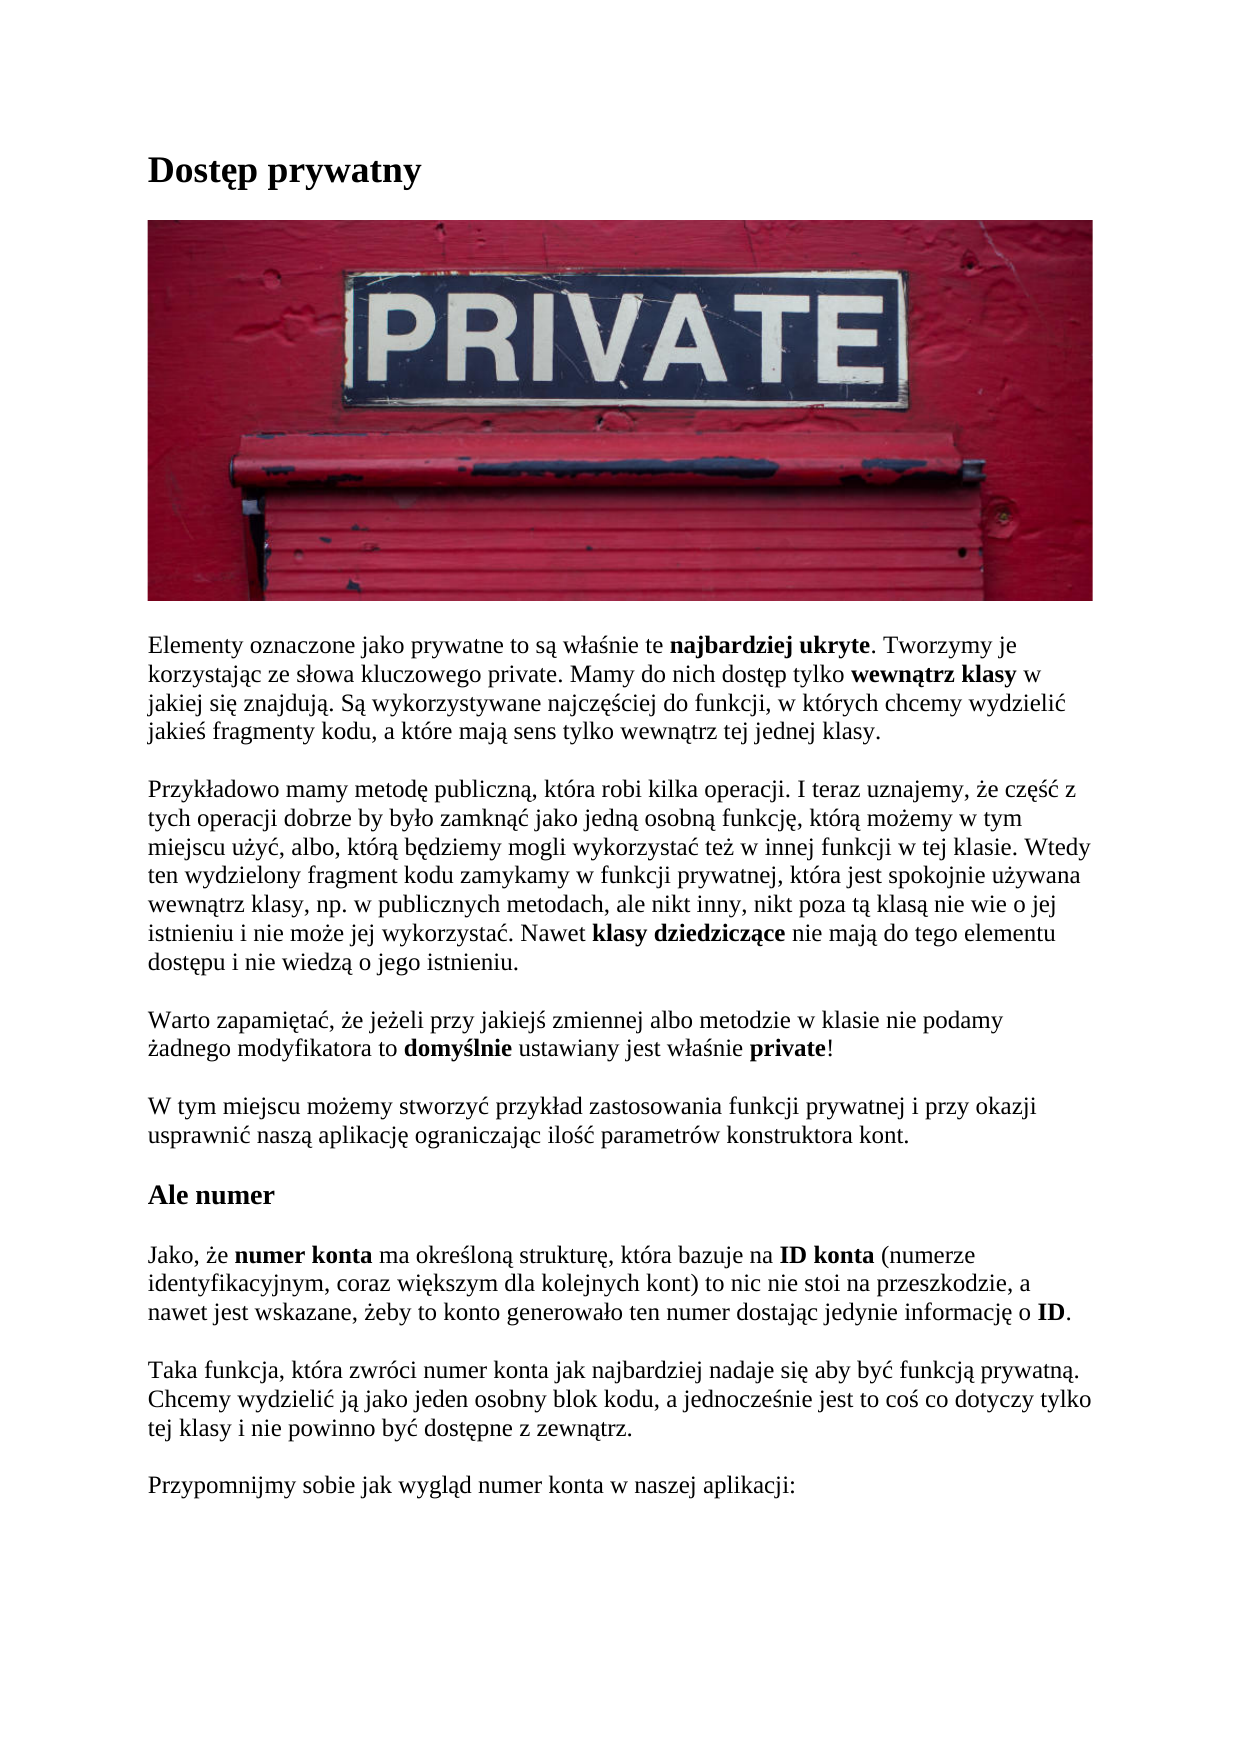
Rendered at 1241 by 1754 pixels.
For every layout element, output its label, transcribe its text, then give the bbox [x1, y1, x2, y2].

text Taka funkcja, która zwróci numer konta jak najbardziej nadaje się aby być funkcją prywatną. Chcemy wydzielić ją jako jeden osobny blok kodu, a jednocześnie jest to coś co dotyczy tylko tej klasy i nie powinno być dostępne z zewnątrz. [148, 1355, 1093, 1441]
text Elementy oznaczone jako prywatne to są właśnie te najbardziej ukryte. Tworzymy je korzystając ze słowa kluczowego private. Mamy do nich dostęp tylko wewnątrz klasy w jakiej się znajdują. Są wykorzystywane najczęściej do funkcji, w których chcemy wydzielić jakieś fragmenty kodu, a które mają sens tylko wewnątrz tej jednej klasy. [148, 630, 1093, 745]
text W tym miejscu możemy stworzyć przykład zastosowania funkcji prywatnej i przy okazji usprawnić naszą aplikację ograniczając ilość parametrów konstruktora kont. [148, 1091, 1093, 1149]
text Przykładowo mamy metodę publiczną, która robi kilka operacji. I teraz uznajemy, że część z tych operacji dobrze by było zamknąć jako jedną osobną funkcję, którą możemy w tym miejscu użyć, albo, którą będziemy mogli wykorzystać też w innej funkcji w tej klasie. Wtedy ten wydzielony fragment kodu zamykamy w funkcji prywatnej, która jest spokojnie używana wewnątrz klasy, np. w publicznych metodach, ale nikt inny, nikt poza tą klasą nie wie o jej istnieniu i nie może jej wykorzystać. Nawet klasy dziedziczące nie mają do tego elementu dostępu i nie wiedzą o jego istnieniu. [148, 774, 1093, 976]
text Warto zapamiętać, że jeżeli przy jakiejś zmiennej albo metodzie w klasie nie podamy żadnego modyfikatora to domyślnie ustawiany jest właśnie private! [148, 1005, 1093, 1062]
picture [147, 220, 1093, 601]
text Dostęp prywatny [148, 148, 1093, 191]
text Jako, że numer konta ma określoną strukturę, która bazuje na ID konta (numerze identyfikacyjnym, coraz większym dla kolejnych kont) to nic nie stoi na przeszkodzie, a nawet jest wskazane, żeby to konto generowało ten numer dostając jedynie informację o ID. [148, 1240, 1093, 1326]
text Przypomnijmy sobie jak wygląd numer konta w naszej aplikacji: [148, 1471, 1093, 1499]
text Ale numer [148, 1178, 1093, 1211]
